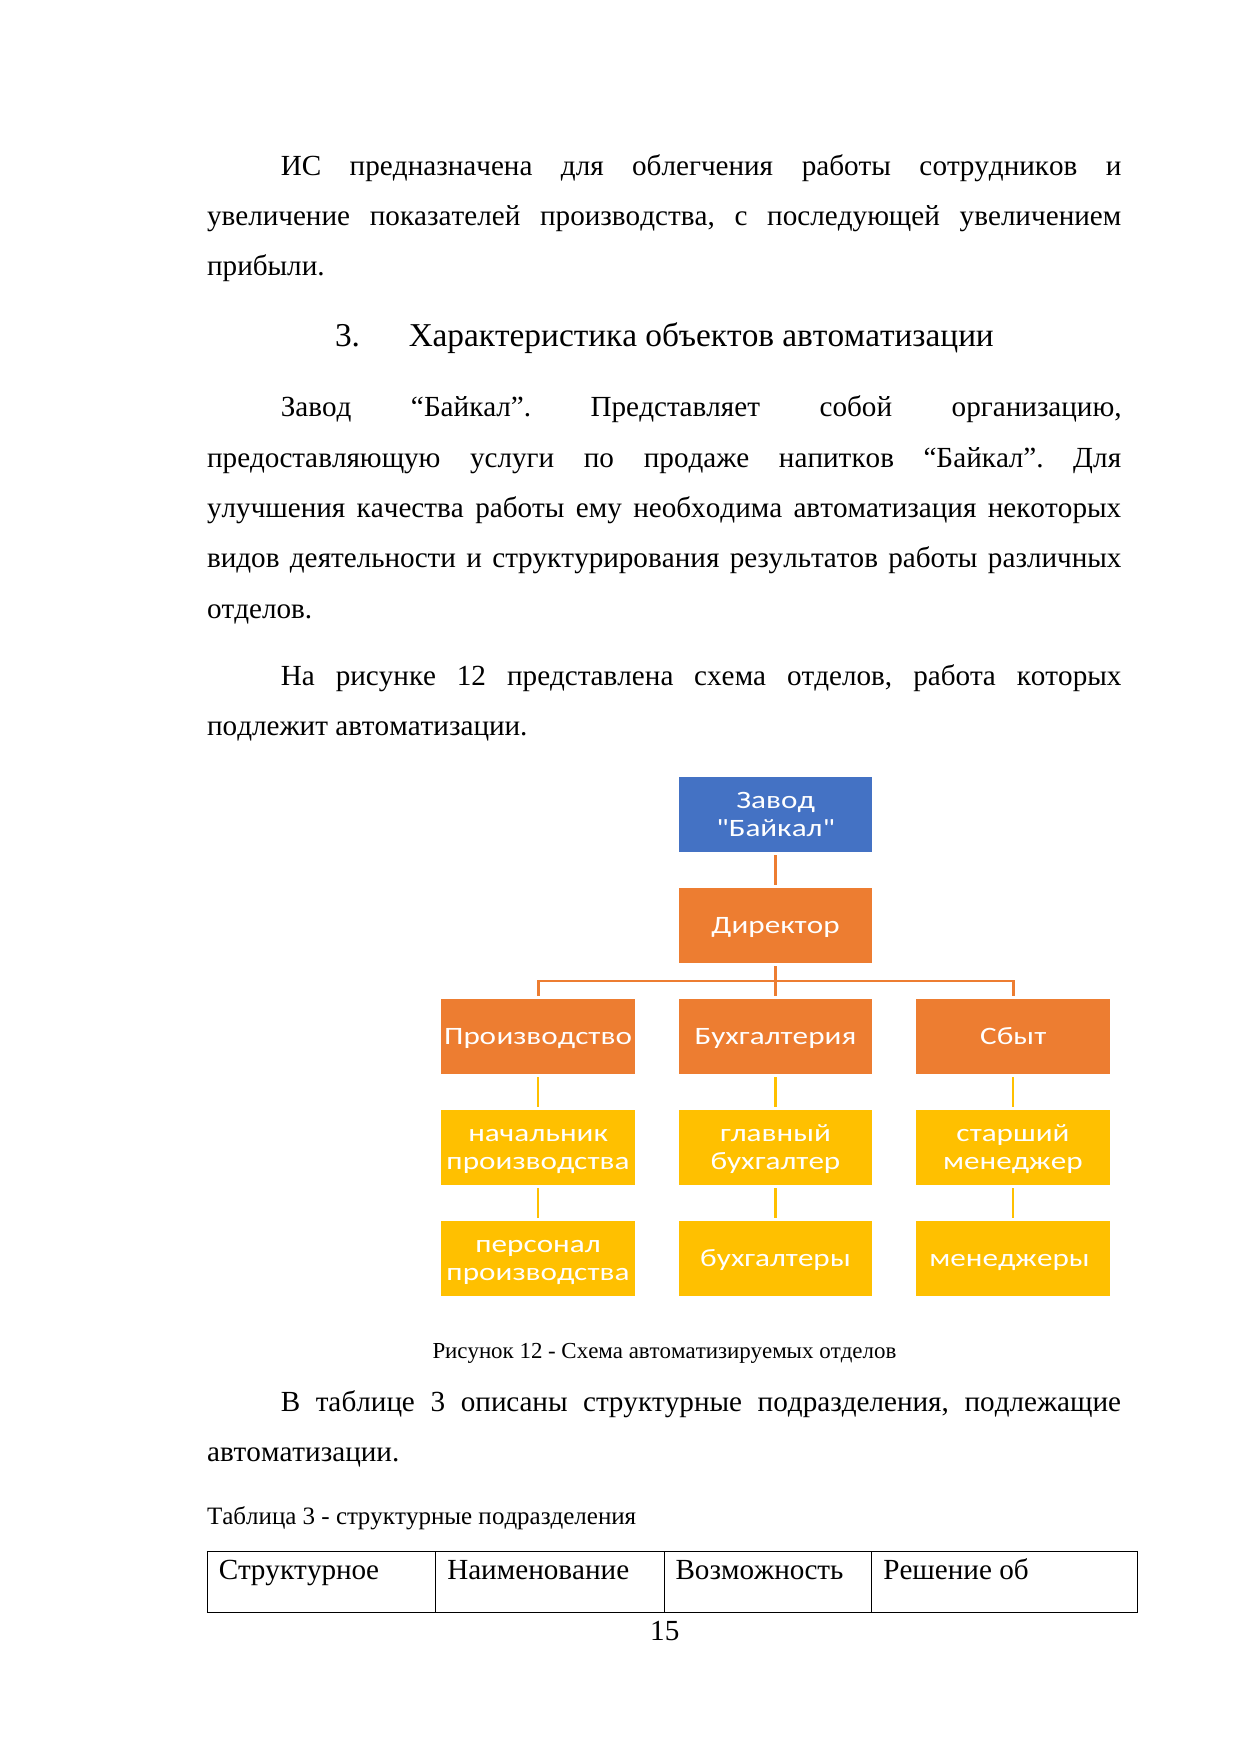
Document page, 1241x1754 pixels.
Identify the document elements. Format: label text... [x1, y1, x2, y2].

text На рисунке 12 представлена схема отделов, работа которых подлежит автоматизации. [207, 658, 1122, 742]
text Завод “Байкал”. Представляет собой организацию, предоставляющую услуги по продаже напитков “Байкал”. Для улучшения качества работы ему необходима автоматизация некоторых видов деятельности и структурирования результатов работы различных отделов. [207, 389, 1122, 624]
text Таблица 3 - структурные подразделения [207, 1501, 1122, 1530]
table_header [665, 1552, 871, 1612]
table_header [872, 1552, 1137, 1612]
text Рисунок 12 - Схема автоматизируемых отделов [207, 1337, 1122, 1363]
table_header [436, 1552, 664, 1612]
text В таблице 3 описаны структурные подразделения, подлежащие автоматизации. [207, 1384, 1122, 1468]
list Характеристика объектов автоматизации [207, 315, 1122, 354]
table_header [208, 1552, 435, 1612]
text ИС предназначена для облегчения работы сотрудников и увеличение показателей производства, с последующей увеличением прибыли. [207, 148, 1122, 282]
